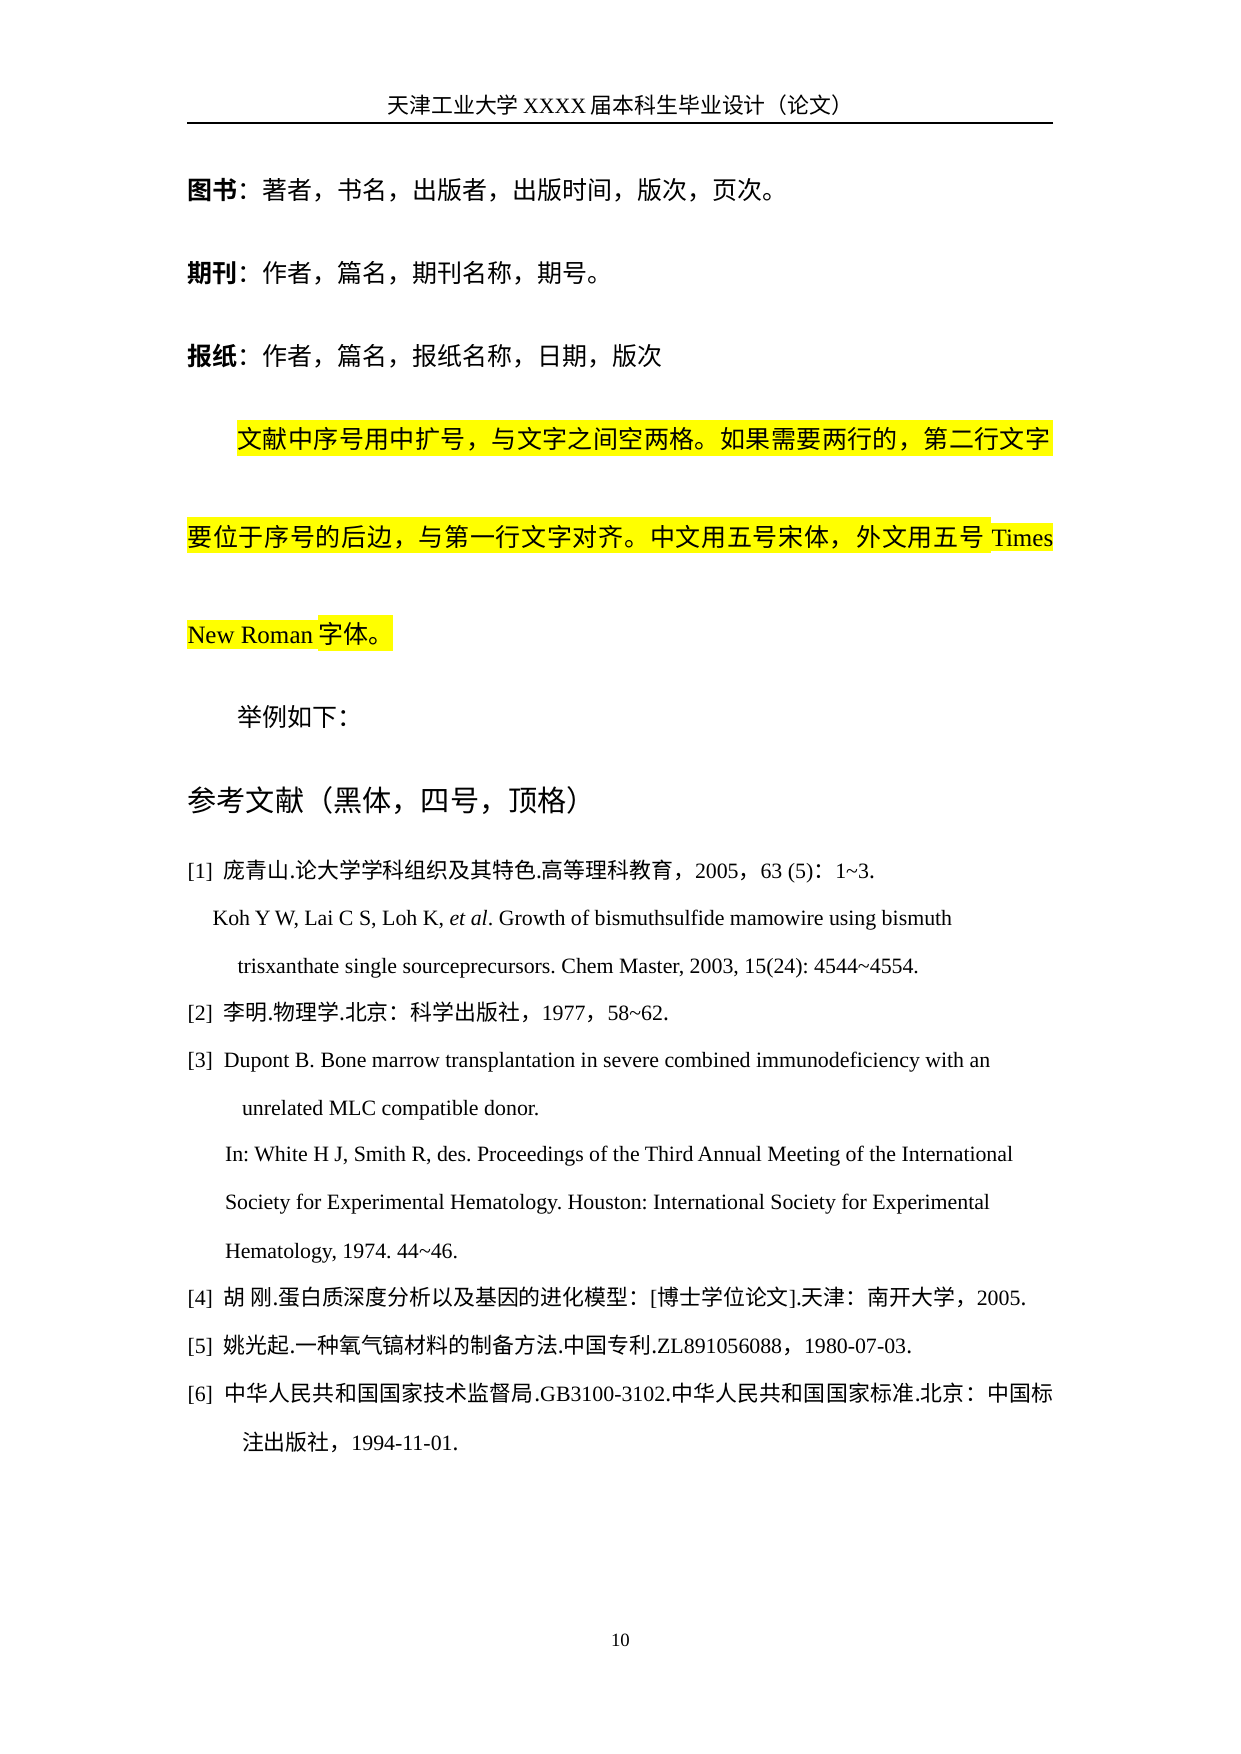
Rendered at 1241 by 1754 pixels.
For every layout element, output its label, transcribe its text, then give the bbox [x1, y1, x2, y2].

text [2] 李明.物理学.北京：科学出版社，1977，58~62. [187, 995, 1053, 1027]
text [5] 姚光起.一种氧气镐材料的制备方法.中国专利.ZL891056088，. [187, 1328, 1053, 1360]
text [4] 胡 刚.蛋白质深度分析以及基因的进化模型：[博士学位论文].天津：南开大学，2005. [187, 1279, 1053, 1312]
text 文献中序号用中扩号，与文字之间空两格。如果需要两行的，第二行文字要位于序号的后边，与第一行文字对齐。中文用五号宋体，外文用五号Times New Roman字体。 [187, 551, 1053, 665]
text [1] 庞青山.论大学学科组织及其特色.高等理科教育，2005，63 (5)：1~3. [187, 852, 1053, 885]
text Koh Y W, Lai C S, Loh K, et al. Growth of bismuthsulfide mamowire using bismuth trisxanthate single sourceprecursors. Chem Master, 2003, 15(24): 4544~4554. [187, 901, 1053, 982]
text [3] Dupont B. Bone marrow transplantation in severe combined immunodeficiency with an unrelated MLC compatible donor. [187, 1043, 1053, 1124]
text 报纸：作者，篇名，报纸名称，日期，版次 [187, 322, 1053, 387]
text 期刊：作者，篇名，期刊名称，期号。 [187, 239, 1053, 304]
text In: White H J, Smith R, des. Proceedings of the Third Annual Meeting of the International Society for Experimental Hematology. : International Society for Experimental Hematology, 1974. 44~46. [225, 1137, 1053, 1267]
text 图书：著者，书名，出版者，出版时间，版次，页次。 [187, 156, 1053, 221]
text 举例如下： [187, 683, 1053, 748]
text 参考文献（黑体，四号，顶格） [187, 766, 1053, 831]
text 文献中序号用中扩号，与文字之间空两格。如果需要两行的，第二行文字要位于序号的后边，与第一行文字对齐。中文用五号宋体，外文用五号Times New Roman字体。 [187, 405, 1053, 523]
text [6] 中华人民共和国国家技术监督局.GB3100-3102.中华人民共和国国家标准.北京：中国标注出版社，. [187, 1376, 1053, 1457]
